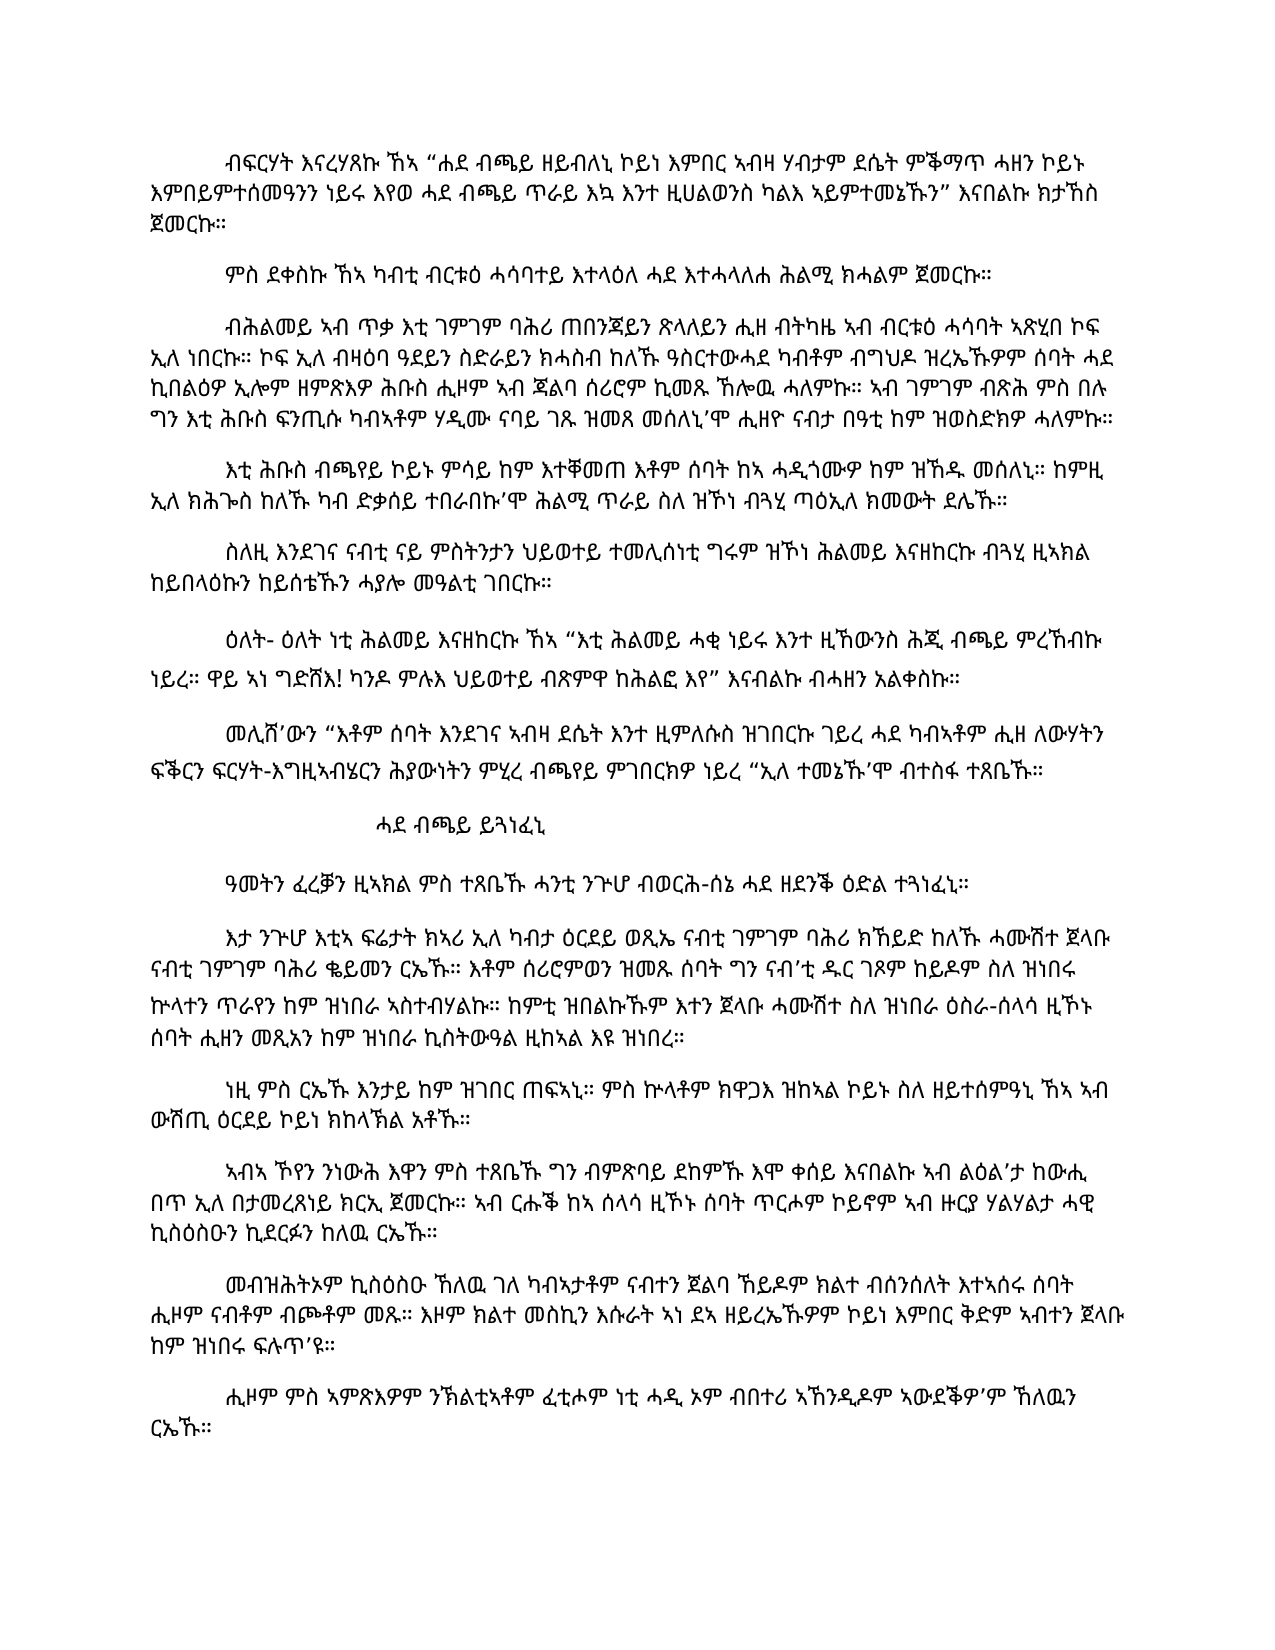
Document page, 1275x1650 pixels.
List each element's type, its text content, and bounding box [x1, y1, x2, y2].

text ሓደ ብጫይ ይጓነፈኒ [150, 813, 1125, 839]
text ብፍርሃት እናረሃጸኩ ኸኣ “ሐደ ብጫይ ዘይብለኒ ኮይነ እምበር ኣብዛ ሃብታም ደሴት ምቕማጥ ሓዘን ኮይኑ እምበይምተሰመዓንን ነይሩ እየወ ሓደ ብጫይ ጥራይ እኳ እንተ ዚሀልወንስ ካልእ ኣይምተመኔኹን” እናበልኩ ክታኸስ ጀመርኩ። [150, 150, 1125, 238]
text መብዝሕትኦም ኪስዕስዑ ኸለዉ ገለ ካብኣታቶም ናብተን ጀልባ ኸይዶም ክልተ ብሰንሰለት እተኣሰሩ ሰባት ሒዞም ናብቶም ብጮቶም መጹ። እዞም ክልተ መስኪን እሱራት ኣነ ደኣ ዘይረኤኹዎም ኮይነ እምበር ቅድም ኣብተን ጀላቡ ከም ዝነበሩ ፍሉጥ’ዩ። [150, 1272, 1125, 1360]
text ሒዞም ምስ ኣምጽእዎም ንኽልቲኣቶም ፈቲሖም ነቲ ሓዲ ኦም ብበተሪ ኣኸንዲዶም ኣውደቕዎ’ም ኸለዉን ርኤኹ። [150, 1384, 1125, 1442]
text ነዚ ምስ ርኤኹ እንታይ ከም ዝገበር ጠፍኣኒ። ምስ ኵላቶም ክዋጋእ ዝከኣል ኮይኑ ስለ ዘይተሰምዓኒ ኸኣ ኣብ ውሽጢ ዕርደይ ኮይነ ክከላኽል አቶኹ። [150, 1077, 1125, 1134]
text ብሕልመይ ኣብ ጥቃ እቲ ገምገም ባሕሪ ጠበንጃይን ጽላለይን ሒዘ ብትካዜ ኣብ ብርቱዕ ሓሳባት ኣጽሂበ ኮፍ ኢለ ነበርኩ። ኮፍ ኢለ ብዛዕባ ዓደይን ስድራይን ክሓስብ ከለኹ ዓስርተውሓደ ካብቶም ብግህዶ ዝረኤኹዎም ሰባት ሓደ ኪበልዕዎ ኢሎም ዘምጽእዎ ሕቡስ ሒዞም ኣብ ጃልባ ሰሪሮም ኪመጹ ኸሎዉ ሓለምኩ። ኣብ ገምገም ብጽሕ ምስ በሉ ግን እቲ ሕቡስ ፍንጢሱ ካብኣቶም ሃዲሙ ናባይ ገጹ ዝመጸ መሰለኒ’ሞ ሒዘዮ ናብታ በዓቲ ከም ዝወስድክዎ ሓለምኩ። [150, 314, 1125, 433]
text ኣብኣ ኾየን ንነውሕ እዋን ምስ ተጸቤኹ ግን ብምጽባይ ደከምኹ እሞ ቀሰይ እናበልኩ ኣብ ልዕል’ታ ከውሒ በጥ ኢለ በታመረጸነይ ክርኢ ጀመርኩ። ኣብ ርሑቕ ከኣ ሰላሳ ዚኾኑ ሰባት ጥርሖም ኮይኖም ኣብ ዙርያ ሃልሃልታ ሓዊ ኪስዕስዑን ኪደርፉን ከለዉ ርኤኹ። [150, 1159, 1125, 1247]
text እታ ንጕሆ እቲኣ ፍሬታት ክኣሪ ኢለ ካብታ ዕርደይ ወጺኤ ናብቲ ገምገም ባሕሪ ክኸይድ ከለኹ ሓሙሽተ ጀላቡ ናብቲ ገምገም ባሕሪ ቈይመን ርኤኹ። እቶም ሰሪሮምወን ዝመጹ ሰባት ግን ናብ’ቲ ዱር ገጾም ከይዶም ስለ ዝነበሩ ኵላተን ጥራየን ከም ዝነበራ ኣስተብሃልኩ። ከምቲ ዝበልኩኹም እተን ጀላቡ ሓሙሽተ ስለ ዝነበራ ዕስራ-ሰላሳ ዚኾኑ ሰባት ሒዘን መጺአን ከም ዝነበራ ኪስትውዓል ዚከኣል እዩ ዝነበረ። [150, 925, 1125, 1052]
text እቲ ሕቡስ ብጫየይ ኮይኑ ምሳይ ከም እተቐመጠ እቶም ሰባት ከኣ ሓዲጎሙዎ ከም ዝኸዱ መሰለኒ። ከምዚ ኢለ ክሕጐስ ከለኹ ካብ ድቃሰይ ተበራበኩ’ሞ ሕልሚ ጥራይ ስለ ዝኾነ ብጓሂ ጣዕኢለ ክመውት ደሌኹ። [150, 457, 1125, 515]
text ዓመትን ፈረቓን ዚኣክል ምስ ተጸቤኹ ሓንቲ ንጕሆ ብወርሕ-ሰኔ ሓደ ዘደንቕ ዕድል ተጓነፈኒ። [150, 865, 1125, 899]
text ዕለት- ዕለት ነቲ ሕልመይ እናዘከርኩ ኸኣ “እቲ ሕልመይ ሓቂ ነይሩ እንተ ዚኸውንስ ሕጂ ብጫይ ምረኸብኩ ነይረ። ዋይ ኣነ ግድሸእ! ካንዶ ምሉእ ህይወተይ ብጽምዋ ከሕልፎ እየ” እናብልኩ ብሓዘን አልቀስኩ። [150, 622, 1125, 695]
text ምስ ደቀስኩ ኸኣ ካብቲ ብርቱዕ ሓሳባተይ እተላዕለ ሓደ እተሓላለሐ ሕልሚ ክሓልም ጀመርኩ። [150, 263, 1125, 289]
text መሊሸ’ውን “እቶም ሰባት እንደገና ኣብዛ ደሴት እንተ ዚምለሱስ ዝገበርኩ ገይረ ሓደ ካብኣቶም ሒዘ ለውሃትን ፍቕርን ፍርሃት-እግዚኣብሄርን ሕያውነትን ምሂረ ብጫየይ ምገበርክዎ ነይረ “ኢለ ተመኔኹ’ሞ ብተስፋ ተጸቤኹ። [150, 721, 1125, 787]
text ስለዚ እንደገና ናብቲ ናይ ምስትንታን ህይወተይ ተመሊሰነቲ ግሩም ዝኾነ ሕልመይ እናዘከርኩ ብጓሂ ዚኣክል ከይበላዕኩን ከይሰቴኹን ሓያሎ መዓልቲ ገበርኩ። [150, 539, 1125, 597]
